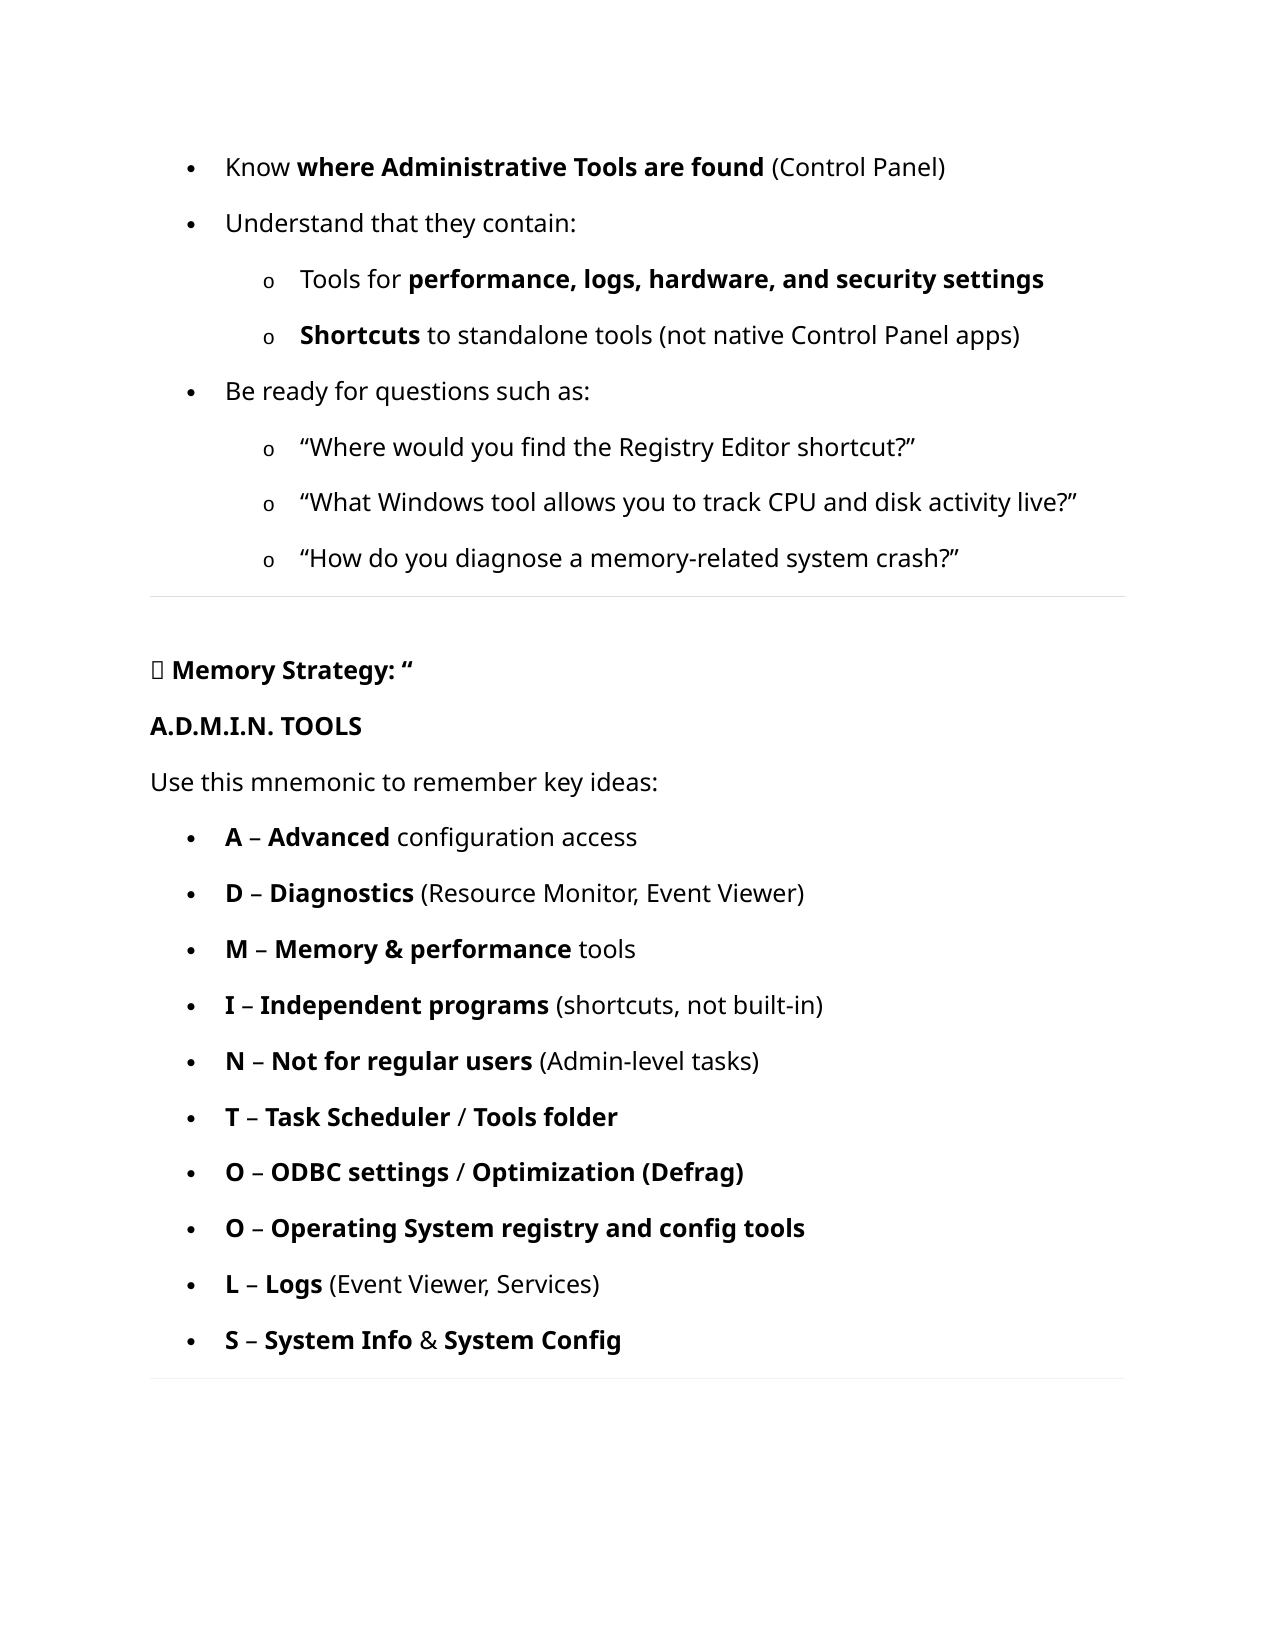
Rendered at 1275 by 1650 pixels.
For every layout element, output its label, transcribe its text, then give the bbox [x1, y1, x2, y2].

list “Where would you find the Registry Editor shortcut?” [262, 429, 1125, 463]
list T – Task Scheduler / Tools folder [187, 1099, 1125, 1133]
list Be ready for questions such as: [187, 373, 1125, 407]
text 🧠 Memory Strategy: “ [150, 652, 1125, 687]
list A – Advanced configuration access [187, 820, 1125, 854]
list N – Not for regular users (Admin-level tasks) [187, 1043, 1125, 1077]
text A.D.M.I.N. TOOLS [150, 708, 1125, 742]
list Shortcuts to standalone tools (not native Control Panel apps) [262, 317, 1125, 352]
text Use this mnemonic to remember key ideas: [150, 764, 1125, 798]
list M – Memory & performance tools [187, 932, 1125, 966]
list Tools for performance, logs, hardware, and security settings [262, 262, 1125, 296]
list O – Operating System registry and config tools [187, 1211, 1125, 1245]
list “What Windows tool allows you to track CPU and disk activity live?” [262, 485, 1125, 519]
list L – Logs (Event Viewer, Services) [187, 1267, 1125, 1301]
list S – System Info & System Config [187, 1322, 1125, 1357]
list Know where Administrative Tools are found (Control Panel) [187, 150, 1125, 184]
list I – Independent programs (shortcuts, not built-in) [187, 987, 1125, 1022]
list Understand that they contain: [187, 206, 1125, 240]
list “How do you diagnose a memory-related system crash?” [262, 541, 1125, 575]
list D – Diagnostics (Resource Monitor, Event Viewer) [187, 876, 1125, 910]
list O – ODBC settings / Optimization (Defrag) [187, 1155, 1125, 1189]
